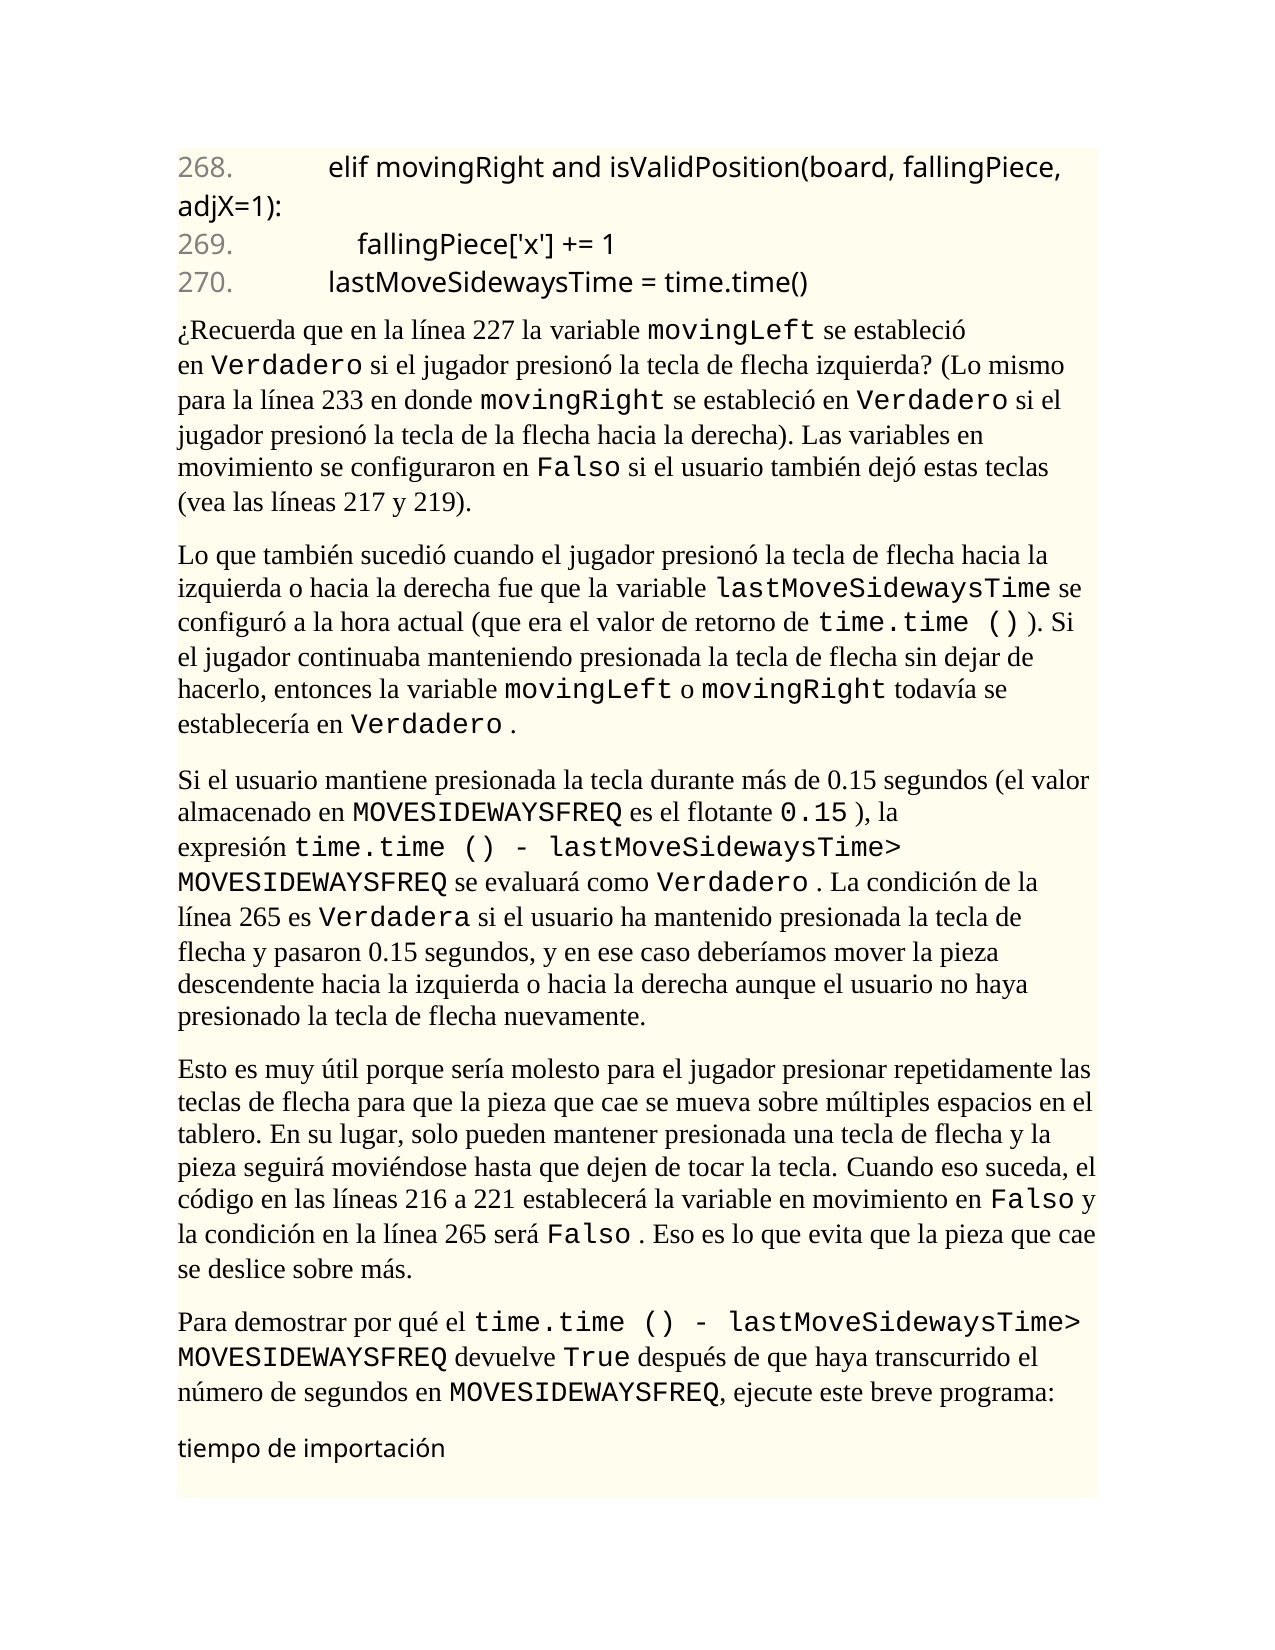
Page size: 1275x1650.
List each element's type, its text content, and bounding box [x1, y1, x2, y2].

text Lo que también sucedió cuando el jugador presionó la tecla de flecha hacia la izquierda o hacia la derecha fue que la variable lastMoveSidewaysTime se configuró a la hora actual (que era el valor de retorno de time.time () ). Si el jugador continuaba manteniendo presionada la tecla de flecha sin dejar de hacerlo, entonces la variable movingLeft o movingRight todavía se establecería en Verdadero . [177, 538, 1098, 742]
text Si el usuario mantiene presionada la tecla durante más de 0.15 segundos (el valor almacenado en MOVESIDEWAYSFREQ es el flotante 0.15 ), la expresión time.time () - lastMoveSidewaysTime> MOVESIDEWAYSFREQ se evaluará como Verdadero . La condición de la línea 265 es Verdadera si el usuario ha mantenido presionada la tecla de flecha y pasaron 0.15 segundos, y en ese caso deberíamos mover la pieza descendente hacia la izquierda o hacia la derecha aunque el usuario no haya presionado la tecla de flecha nuevamente. [177, 763, 1098, 1032]
text Esto es muy útil porque sería molesto para el jugador presionar repetidamente las teclas de flecha para que la pieza que cae se mueva sobre múltiples espacios en el tablero. En su lugar, solo pueden mantener presionada una tecla de flecha y la pieza seguirá moviéndose hasta que dejen de tocar la tecla. Cuando eso suceda, el código en las líneas 216 a 221 establecerá la variable en movimiento en Falso y la condición en la línea 265 será Falso . Eso es lo que evita que la pieza que cae se deslice sobre más. [177, 1053, 1098, 1284]
text tiempo de importación [177, 1430, 1098, 1464]
text 270. lastMoveSidewaysTime = time.time() [177, 263, 1098, 301]
text 269. fallingPiece['x'] += 1 [177, 224, 1098, 263]
text Para demostrar por qué el time.time () - lastMoveSidewaysTime> MOVESIDEWAYSFREQ devuelve True después de que haya transcurrido el número de segundos en MOVESIDEWAYSFREQ, ejecute este breve programa: [177, 1305, 1098, 1409]
text ¿Recuerda que en la línea 227 la variable movingLeft se estableció en Verdadero si el jugador presionó la tecla de flecha izquierda? (Lo mismo para la línea 233 en donde movingRight se estableció en Verdadero si el jugador presionó la tecla de la flecha hacia la derecha). Las variables en movimiento se configuraron en Falso si el usuario también dejó estas teclas (vea las líneas 217 y 219). [177, 313, 1098, 517]
text 268. elif movingRight and isValidPosition(board, fallingPiece, adjX=1): [177, 148, 1098, 224]
